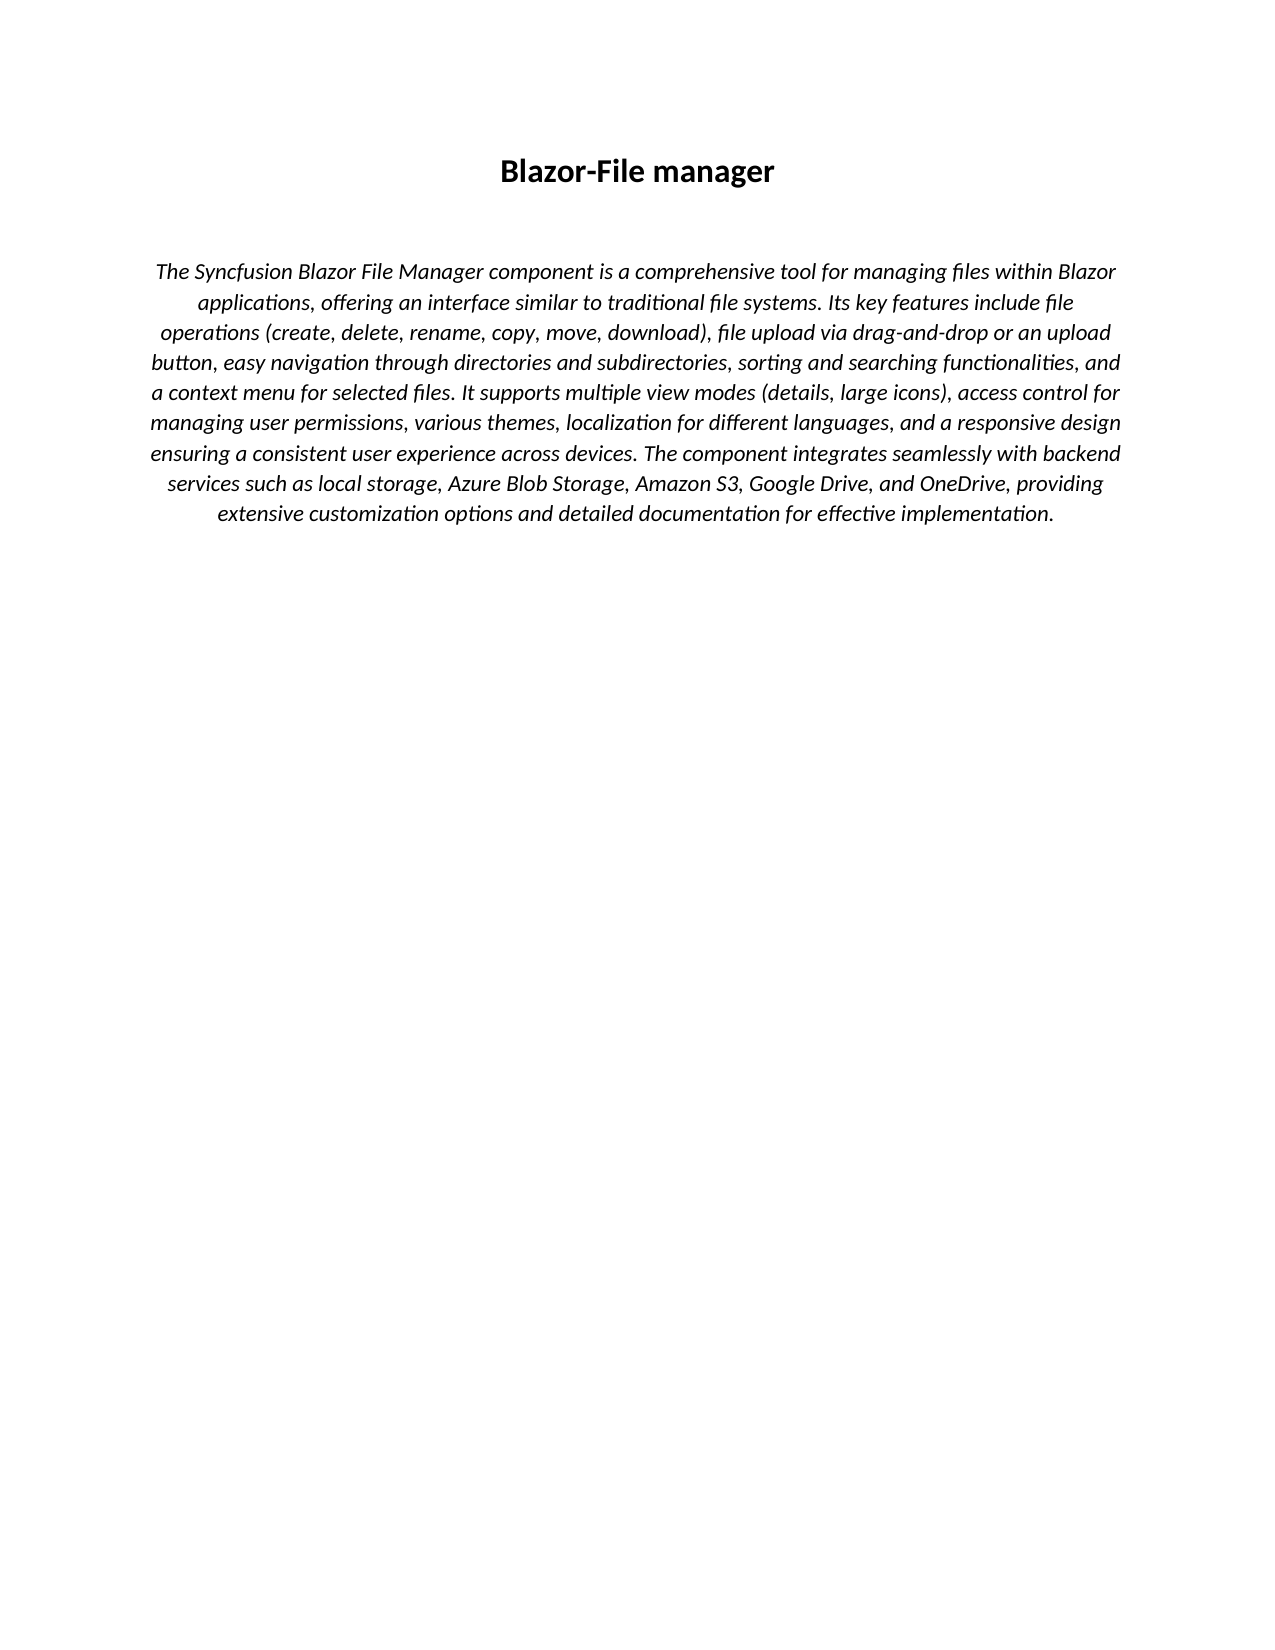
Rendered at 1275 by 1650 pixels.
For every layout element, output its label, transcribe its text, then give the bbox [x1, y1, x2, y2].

text The Syncfusion Blazor File Manager component is a comprehensive tool for managing files within Blazor applications, offering an interface similar to traditional file systems. Its key features include file operations (create, delete, rename, copy, move, download), file upload via drag-and-drop or an upload button, easy navigation through directories and subdirectories, sorting and searching functionalities, and a context menu for selected files. It supports multiple view modes (details, large icons), access control for managing user permissions, various themes, localization for different languages, and a responsive design ensuring a consistent user experience across devices. The component integrates seamlessly with backend services such as local storage, Azure Blob Storage, Amazon S3, Google Drive, and OneDrive, providing extensive customization options and detailed documentation for effective implementation. [150, 257, 1125, 527]
text Blazor-File manager [150, 150, 1125, 191]
